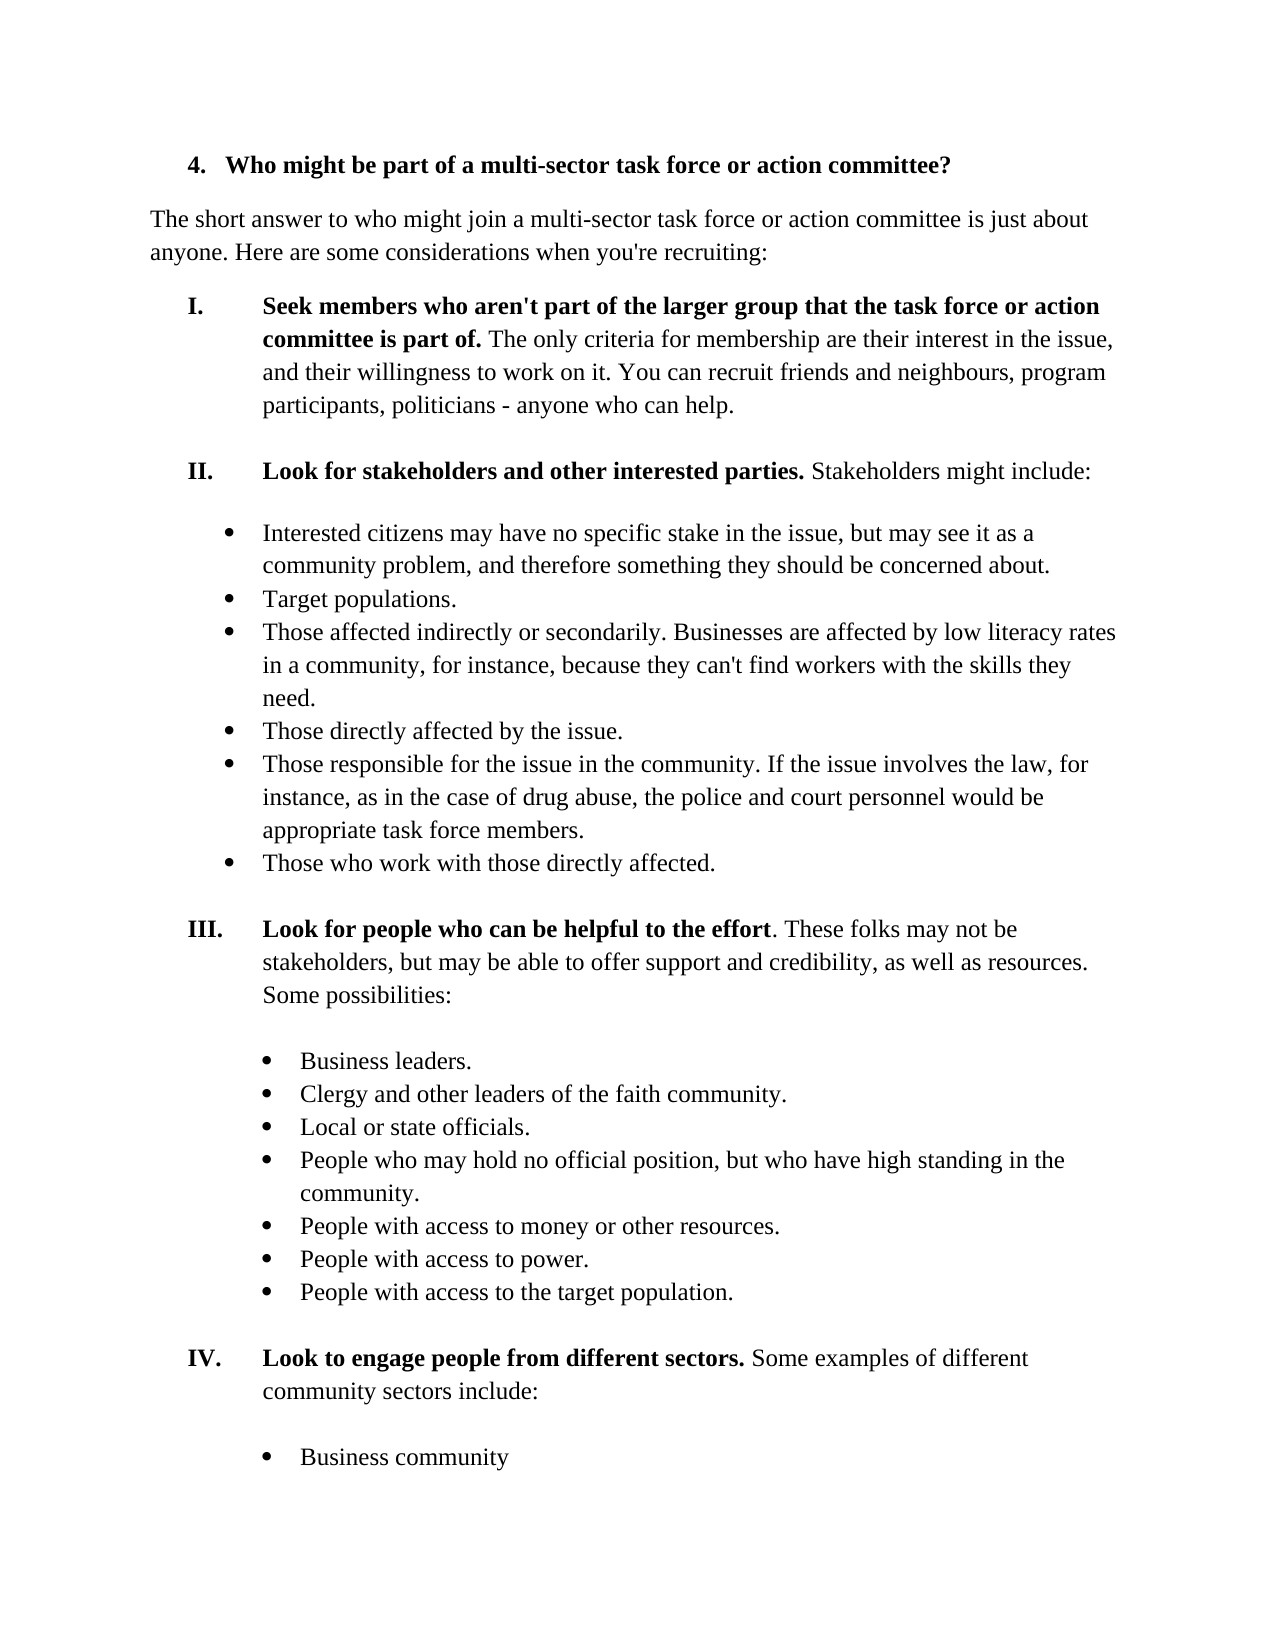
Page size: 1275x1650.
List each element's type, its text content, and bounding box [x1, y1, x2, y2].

list People with access to the target population. [262, 1277, 1125, 1306]
list Those responsible for the issue in the community. If the issue involves the law, for instance, as in the case of drug abuse, the police and court personnel would be appropriate task force members. [225, 749, 1125, 843]
list Business leaders. [262, 1046, 1125, 1075]
text The short answer to who might join a multi-sector task force or action committee is just about anyone. Here are some considerations when you're recruiting: [150, 204, 1125, 266]
list Interested citizens may have no specific stake in the issue, but may see it as a community problem, and therefore something they should be concerned about. [225, 518, 1125, 579]
list Local or state officials. [262, 1112, 1125, 1141]
list Those directly affected by the issue. [225, 716, 1125, 744]
list Look for stakeholders and other interested parties. Stakeholders might include: [187, 456, 1125, 484]
list People with access to power. [262, 1244, 1125, 1273]
list Those who work with those directly affected. [225, 848, 1125, 877]
list Target populations. [225, 584, 1125, 612]
list Look for people who can be helpful to the effort. These folks may not be stakeholders, but may be able to offer support and credibility, as well as resources. Some possibilities: [187, 914, 1125, 1009]
list Those affected indirectly or secondarily. Businesses are affected by low literacy rates in a community, for instance, because they can't find workers with the skills they need. [225, 617, 1125, 711]
list Who might be part of a multi-sector task force or action committee? [187, 150, 1125, 179]
list People who may hold no official position, but who have high standing in the community. [262, 1145, 1125, 1207]
list People with access to money or other resources. [262, 1211, 1125, 1240]
list Business community [262, 1442, 1125, 1471]
list Clergy and other leaders of the faith community. [262, 1079, 1125, 1108]
list Look to engage people from different sectors. Some examples of different community sectors include: [187, 1343, 1125, 1405]
list Seek members who aren't part of the larger group that the task force or action committee is part of. The only criteria for membership are their interest in the issue, and their willingness to work on it. You can recruit friends and neighbours, program participants, politicians - anyone who can help. [187, 291, 1125, 418]
